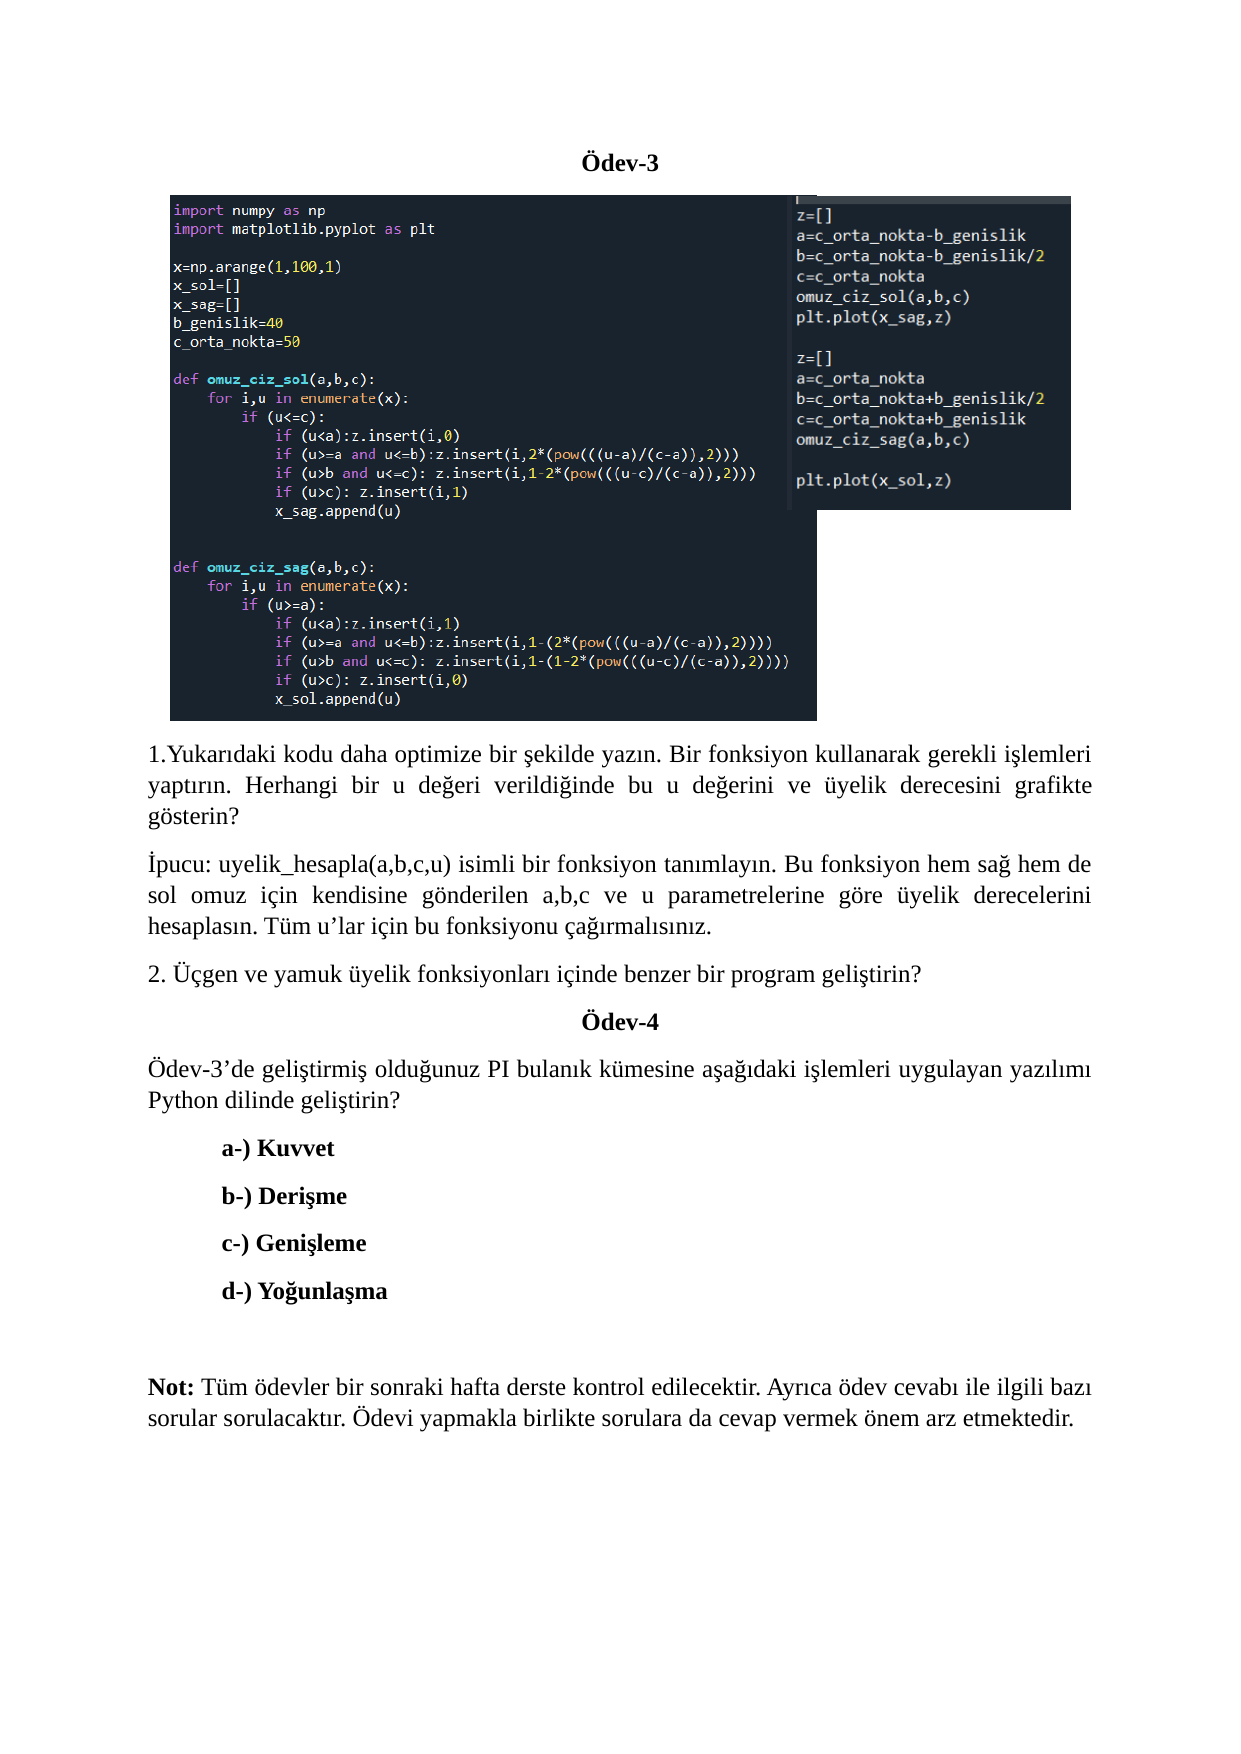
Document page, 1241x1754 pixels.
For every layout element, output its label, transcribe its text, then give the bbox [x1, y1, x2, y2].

text 1.Yukarıdaki kodu daha optimize bir şekilde yazın. Bir fonksiyon kullanarak gerekli işlemleri yaptırın. Herhangi bir u değeri verildiğinde bu u değerini ve üyelik derecesini grafikte gösterin? [148, 739, 1093, 830]
picture [170, 195, 1071, 721]
text d-) Yoğunlaşma [221, 1276, 1093, 1305]
text b-) Derişme [221, 1181, 1093, 1209]
text c-) Genişleme [221, 1228, 1093, 1257]
text Not: Tüm ödevler bir sonraki hafta derste kontrol edilecektir. Ayrıca ödev cevabı ile ilgili bazı sorular sorulacaktır. Ödevi yapmakla birlikte sorulara da cevap vermek önem arz etmektedir. [148, 1372, 1093, 1431]
text Ödev-3 [148, 148, 1093, 176]
text Ödev-4 [148, 1007, 1093, 1035]
text a-) Kuvvet [221, 1133, 1093, 1162]
text Ödev-3’de geliştirmiş olduğunuz PI bulanık kümesine aşağıdaki işlemleri uygulayan yazılımı Python dilinde geliştirin? [148, 1054, 1093, 1114]
text 2. Üçgen ve yamuk üyelik fonksiyonları içinde benzer bir program geliştirin? [148, 959, 1093, 988]
text İpucu: uyelik_hesapla(a,b,c,u) isimli bir fonksiyon tanımlayın. Bu fonksiyon hem sağ hem de sol omuz için kendisine gönderilen a,b,c ve u parametrelerine göre üyelik derecelerini hesaplasın. Tüm u’lar için bu fonksiyonu çağırmalısınız. [148, 849, 1093, 940]
